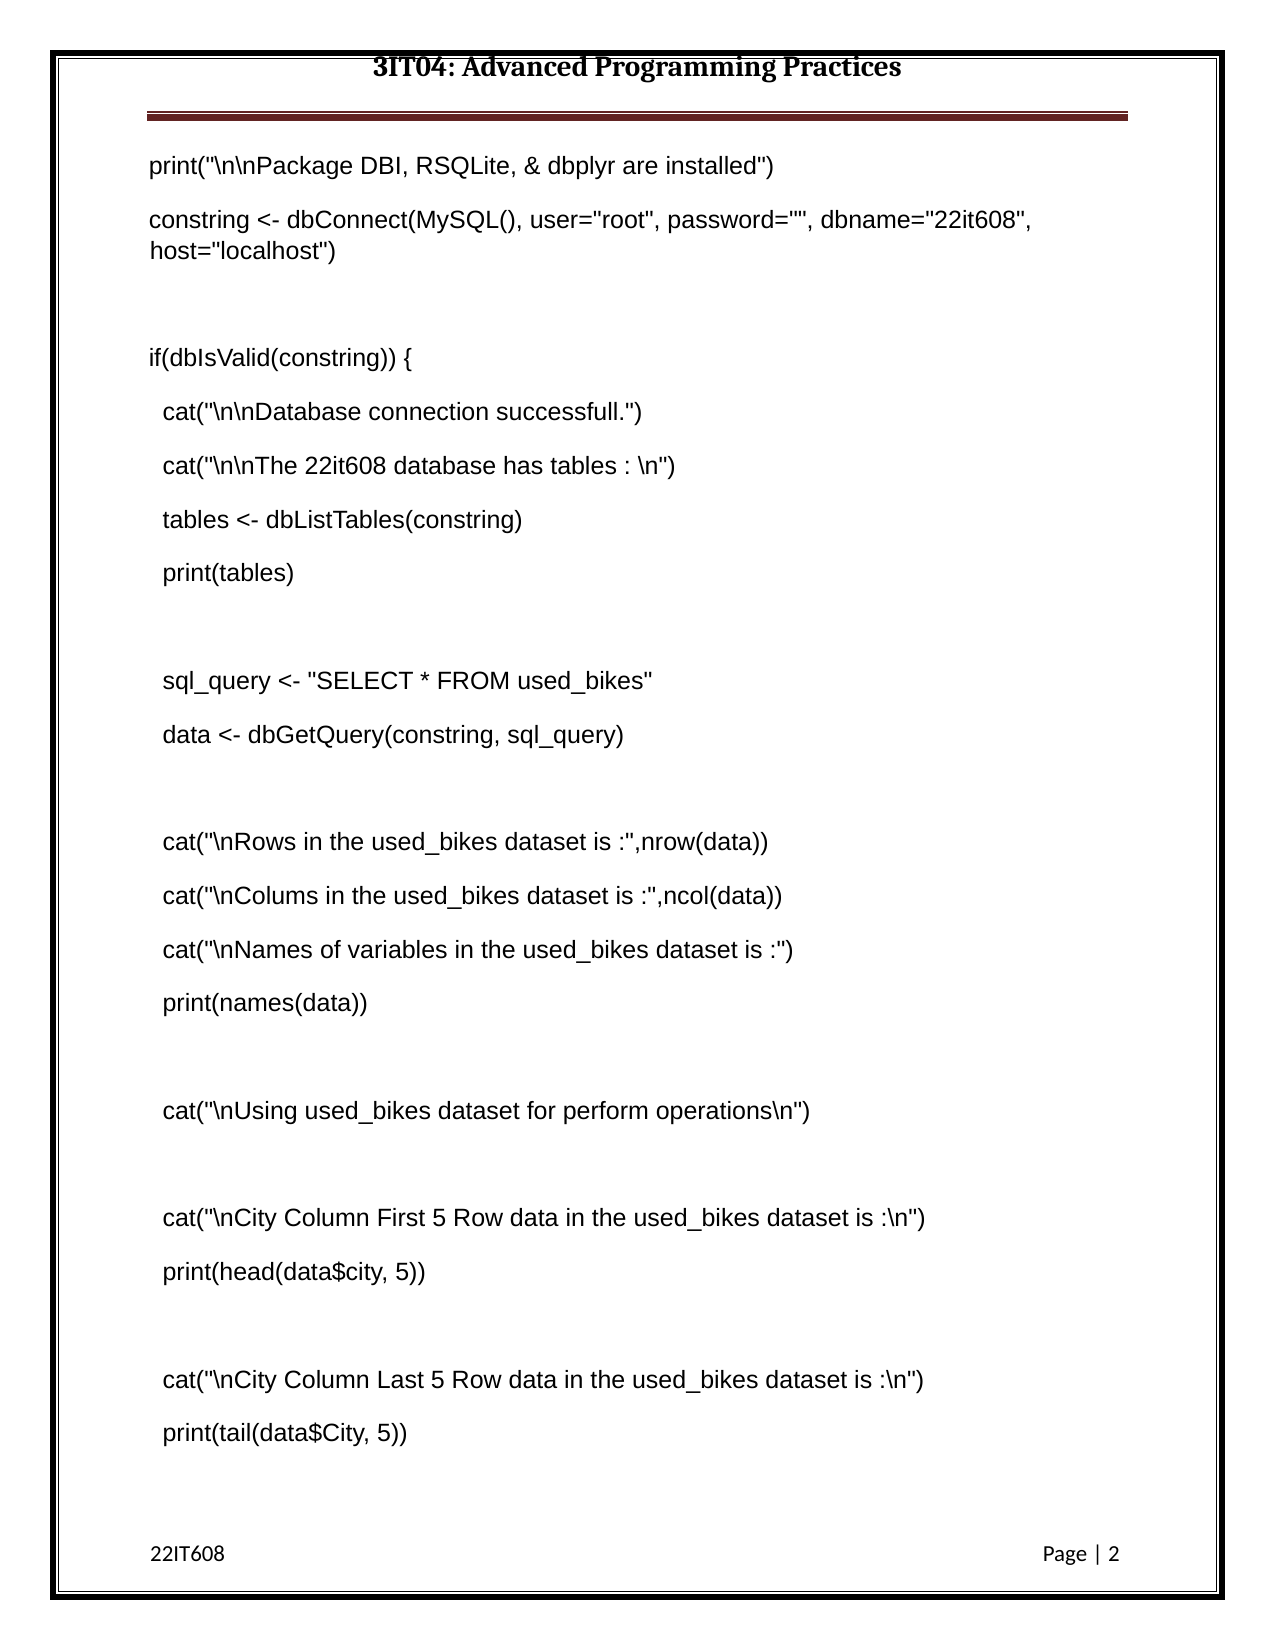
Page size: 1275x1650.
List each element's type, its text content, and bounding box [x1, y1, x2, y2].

text cat("\nNames of variables in the used_bikes dataset is :") [148, 934, 1166, 963]
text cat("\nCity Column Last 5 Row data in the used_bikes dataset is :\n") [148, 1364, 1166, 1393]
text cat("\nCity Column First 5 Row data in the used_bikes dataset is :\n") [148, 1203, 1166, 1232]
text cat("\nUsing used_bikes dataset for perform operations\n") [148, 1096, 1166, 1124]
text tables <- dbListTables(constring) [148, 504, 1166, 533]
text data <- dbGetQuery(constring, sql_query) [148, 719, 1166, 748]
text if(dbIsValid(constring)) { [148, 343, 1166, 372]
text print(head(data$city, 5)) [148, 1257, 1166, 1286]
text print(tail(data$City, 5)) [148, 1418, 1166, 1447]
text print(names(data)) [148, 988, 1166, 1017]
text cat("\nColums in the used_bikes dataset is :",ncol(data)) [148, 881, 1166, 909]
text constring <- dbConnect(MySQL(), user="root", password="", dbname="22it608", host="localhost") [148, 205, 1166, 264]
text cat("\n\nThe 22it608 database has tables : \n") [148, 451, 1166, 479]
text sql_query <- "SELECT * FROM used_bikes" [148, 666, 1166, 694]
text print(tables) [148, 558, 1166, 587]
text print("\n\nPackage DBI, RSQLite, & dbplyr are installed") [148, 151, 1166, 180]
text cat("\nRows in the used_bikes dataset is :",nrow(data)) [148, 827, 1166, 856]
text cat("\n\nDatabase connection successfull.") [148, 397, 1166, 426]
